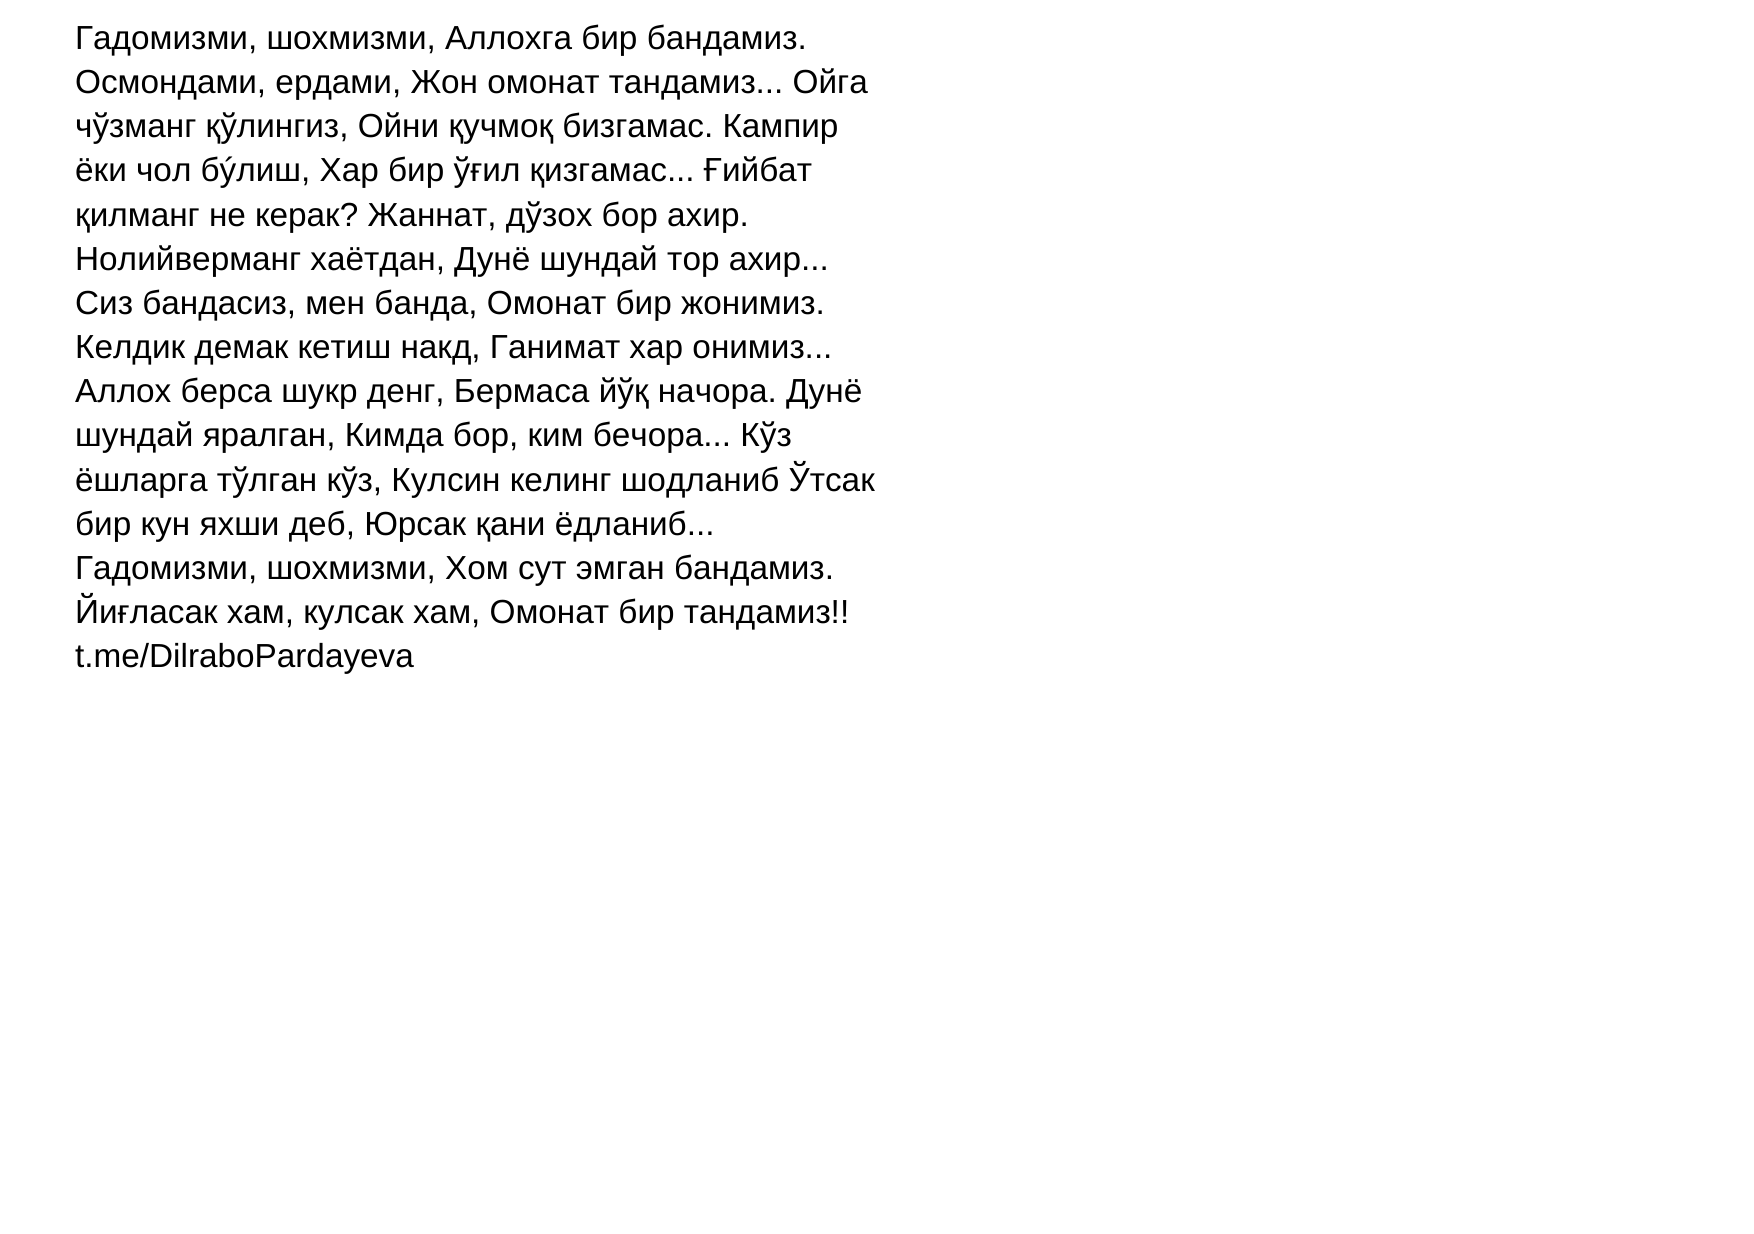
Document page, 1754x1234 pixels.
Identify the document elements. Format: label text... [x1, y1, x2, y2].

text Гадомизми, шохмизми, Аллохга бир бандамиз. Осмондами, ердами, Жон омонат тандамиз... Ойга чўзманг қўлингиз, Ойни қучмоқ бизгамас. Кампир ёки чол бýлиш, Хар бир ўғил қизгамас... Ғийбат қилманг не керак? Жаннат, дўзох бор ахир. Нолийверманг хаётдан, Дунё шундай тор ахир... Сиз бандасиз, мен банда, Омонат бир жонимиз. Келдик демак кетиш накд, Ганимат хар онимиз... Аллох берса шукр денг, Бермаса йўқ начора. Дунё шундай яралган, Кимда бор, ким бечора... Кўз ёшларга тўлган кўз, Кулсин келинг шодланиб Ўтсак бир кун яхши деб, Юрсак қани ёдланиб... Гадомизми, шохмизми, Хом сут эмган бандамиз. Йиғласак хам, кулсак хам, Омонат бир тандамиз!! t.me/DilraboPardayeva [75, 18, 877, 675]
